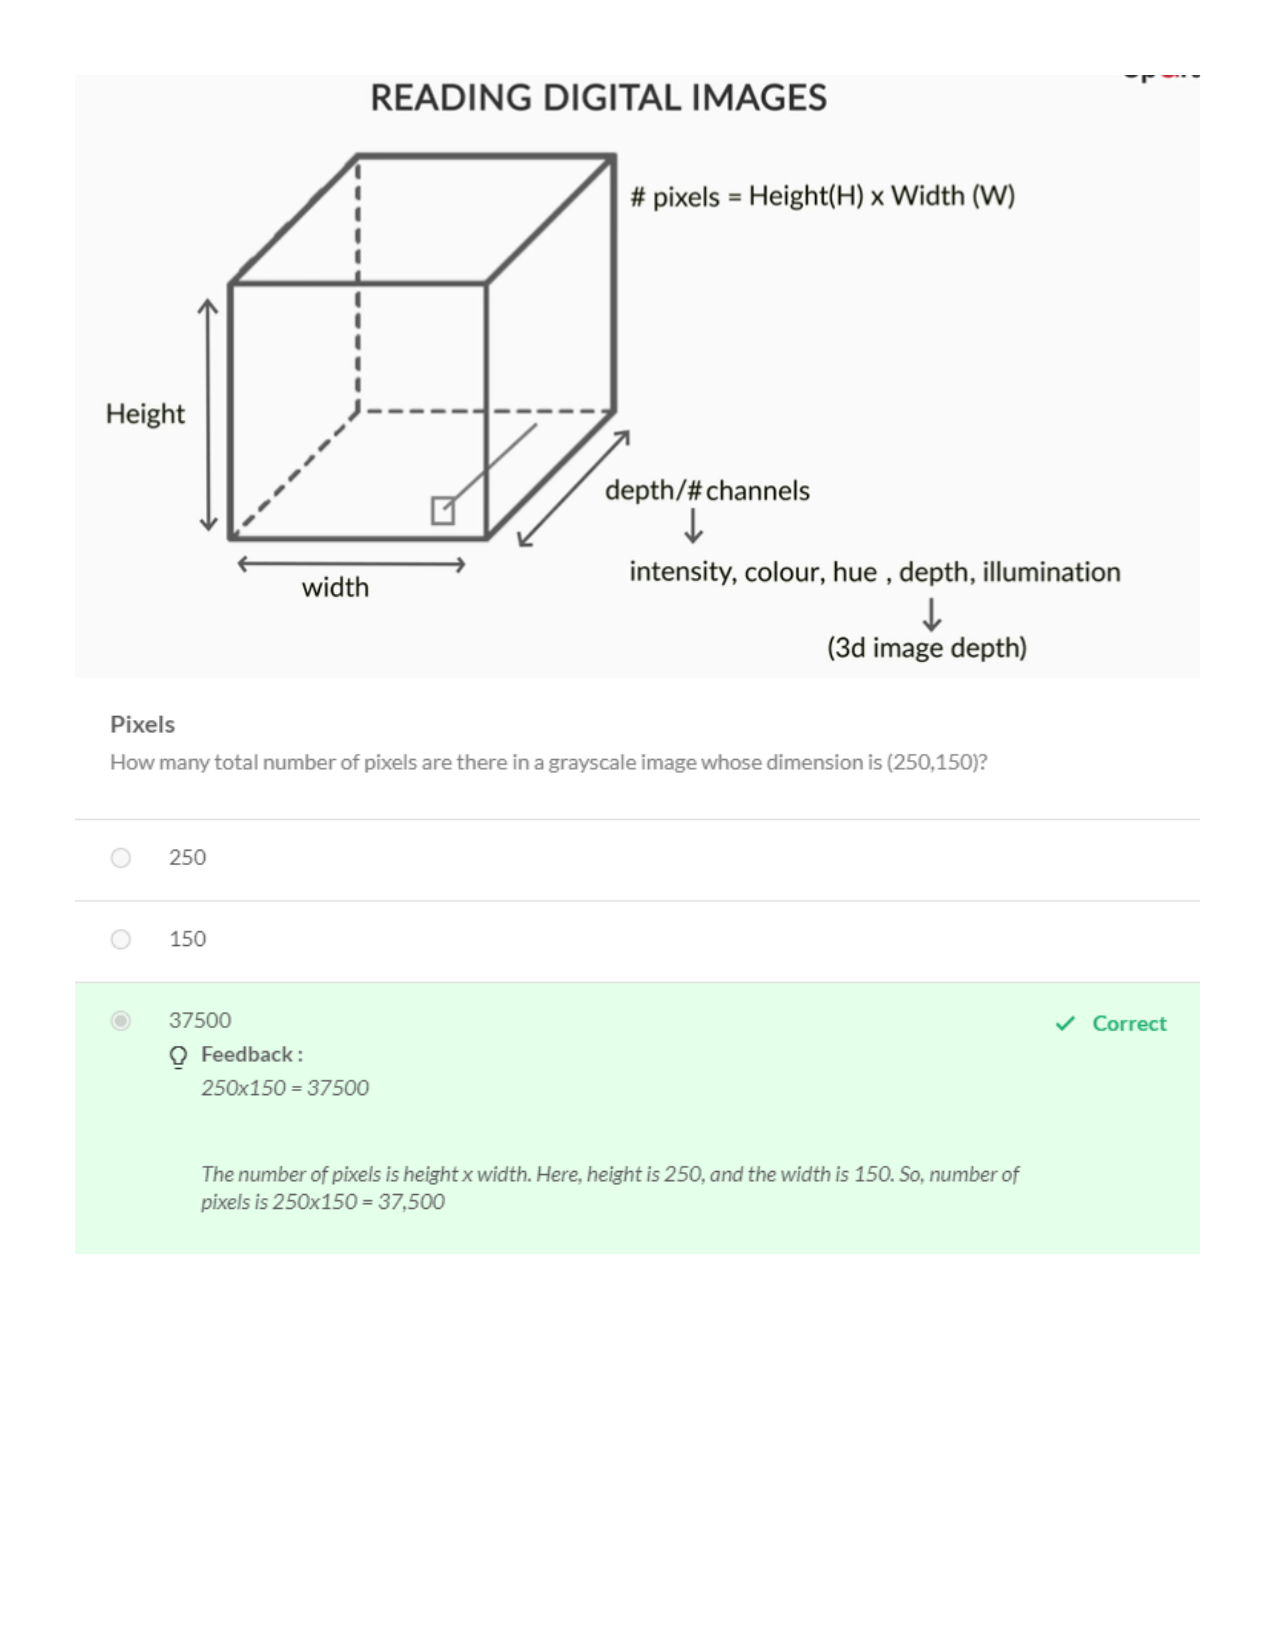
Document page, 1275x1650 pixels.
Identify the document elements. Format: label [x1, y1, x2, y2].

picture [75, 696, 1200, 1254]
picture [75, 75, 1200, 678]
